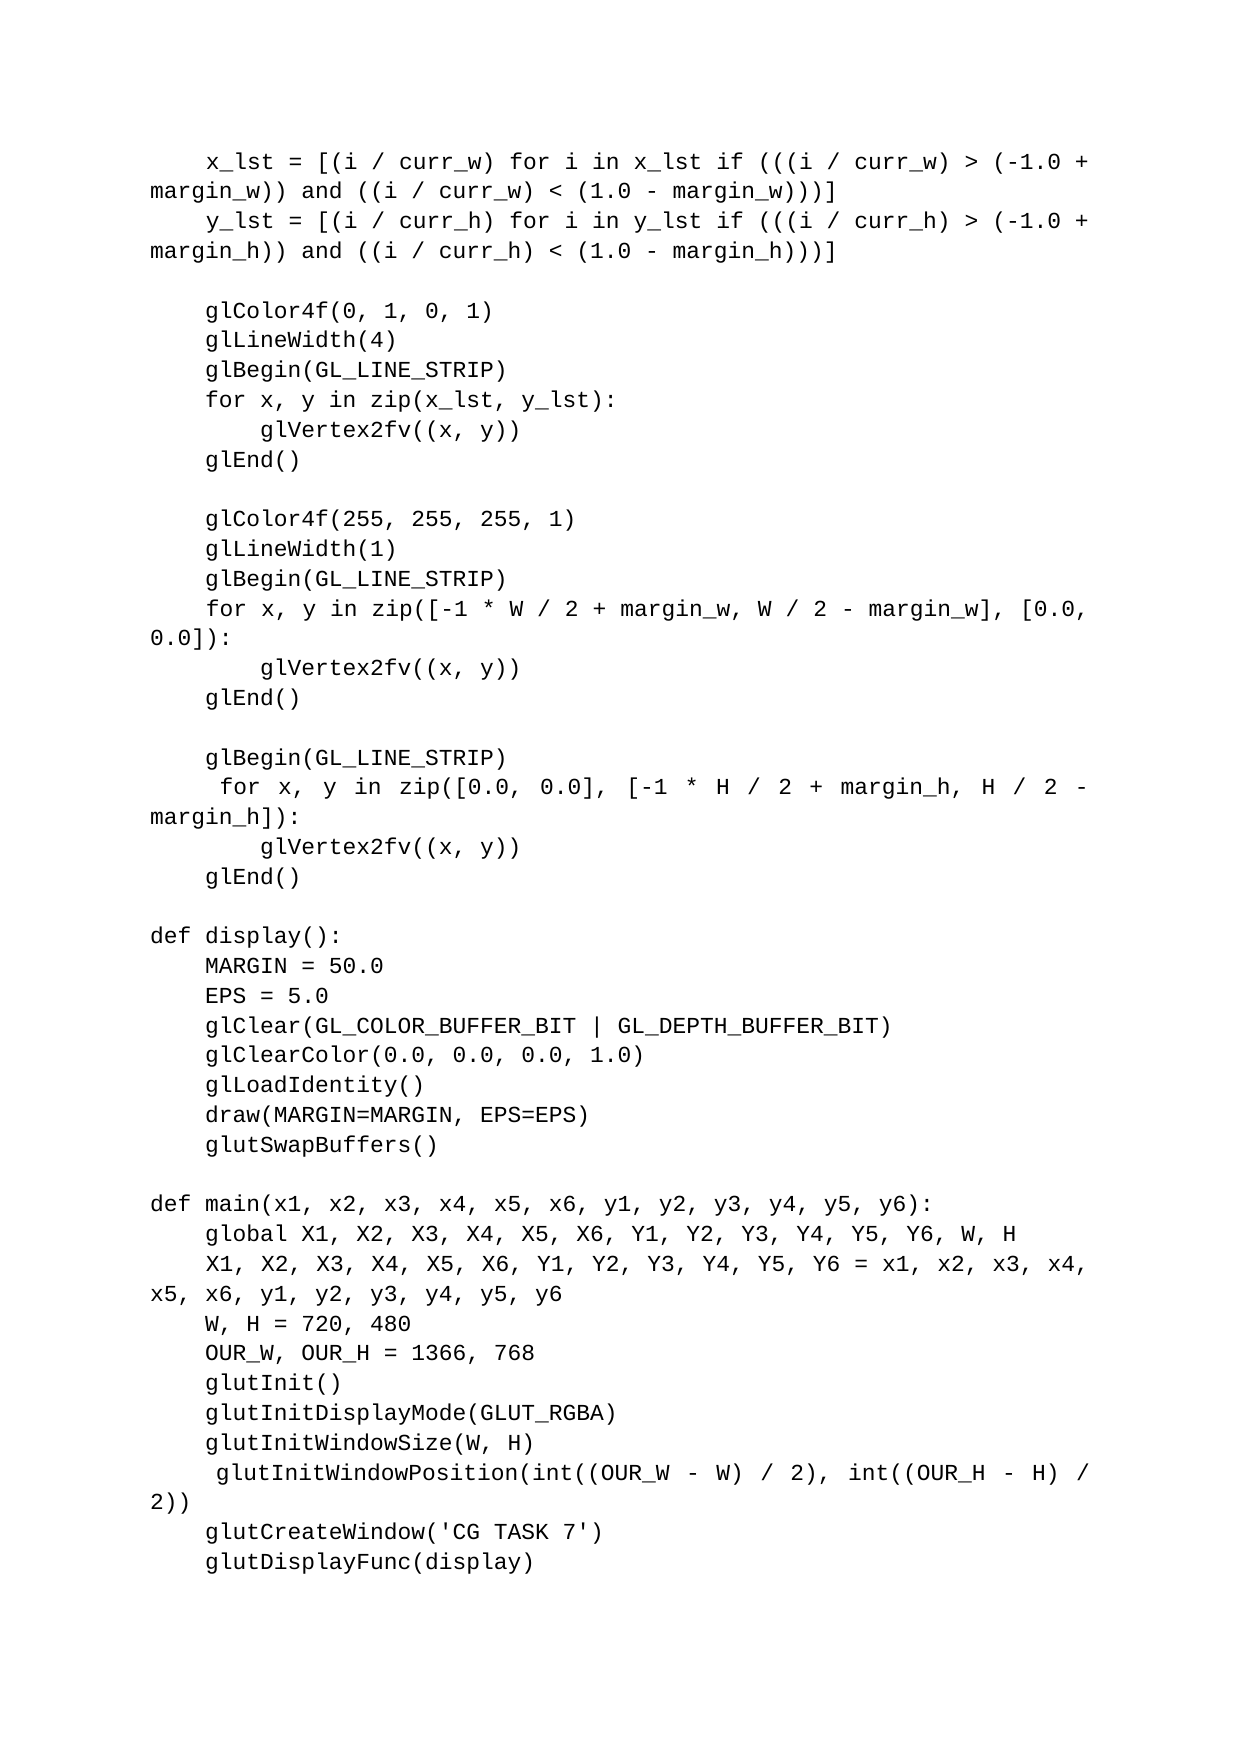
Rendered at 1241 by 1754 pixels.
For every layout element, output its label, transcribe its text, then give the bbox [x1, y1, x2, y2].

text glBegin(GL_LINE_STRIP) [150, 567, 1090, 593]
text glutCreateWindow('CG TASK 7') [150, 1520, 1090, 1546]
text glLineWidth(4) [150, 329, 1090, 355]
text glutInitWindowPosition(int((OUR_W - W) / 2), int((OUR_H - H) / 2)) [150, 1461, 1090, 1517]
text glutSwapBuffers() [150, 1133, 1090, 1159]
text glEnd() [150, 686, 1090, 712]
text glBegin(GL_LINE_STRIP) [150, 358, 1090, 384]
text for x, y in zip([-1 * W / 2 + margin_w, W / 2 - margin_w], [0.0, 0.0]): [150, 597, 1090, 653]
text OUR_W, OUR_H = 1366, 768 [150, 1342, 1090, 1368]
text W, H = 720, 480 [150, 1312, 1090, 1338]
text glVertex2fv((x, y)) [150, 656, 1090, 682]
text glColor4f(255, 255, 255, 1) [150, 507, 1090, 533]
text glLineWidth(1) [150, 537, 1090, 563]
text def display(): [150, 924, 1090, 951]
text glEnd() [150, 865, 1090, 891]
text glVertex2fv((x, y)) [150, 418, 1090, 444]
text glClear(GL_COLOR_BUFFER_BIT | GL_DEPTH_BUFFER_BIT) [150, 1014, 1090, 1040]
text glEnd() [150, 448, 1090, 474]
text X1, X2, X3, X4, X5, X6, Y1, Y2, Y3, Y4, Y5, Y6 = x1, x2, x3, x4, x5, x6, y1, y2, y3, y4, y5, y6 [150, 1252, 1090, 1308]
text for x, y in zip([0.0, 0.0], [-1 * H / 2 + margin_h, H / 2 - margin_h]): [150, 776, 1090, 831]
text draw(MARGIN=MARGIN, EPS=EPS) [150, 1103, 1090, 1129]
text EPS = 5.0 [150, 984, 1090, 1010]
text glutInitDisplayMode(GLUT_RGBA) [150, 1401, 1090, 1427]
text glClearColor(0.0, 0.0, 0.0, 1.0) [150, 1044, 1090, 1070]
text MARGIN = 50.0 [150, 954, 1090, 980]
text glutInit() [150, 1371, 1090, 1397]
text glLoadIdentity() [150, 1073, 1090, 1099]
text x_lst = [(i / curr_w) for i in x_lst if (((i / curr_w) > (-1.0 + margin_w)) and ((i / curr_w) < (1.0 - margin_w)))] [150, 150, 1090, 206]
text glutDisplayFunc(display) [150, 1550, 1090, 1576]
text glVertex2fv((x, y)) [150, 835, 1090, 861]
text glutInitWindowSize(W, H) [150, 1431, 1090, 1457]
text glBegin(GL_LINE_STRIP) [150, 746, 1090, 772]
text def main(x1, x2, x3, x4, x5, x6, y1, y2, y3, y4, y5, y6): [150, 1193, 1090, 1219]
text y_lst = [(i / curr_h) for i in y_lst if (((i / curr_h) > (-1.0 + margin_h)) and ((i / curr_h) < (1.0 - margin_h)))] [150, 209, 1090, 265]
text for x, y in zip(x_lst, y_lst): [150, 388, 1090, 414]
text glColor4f(0, 1, 0, 1) [150, 299, 1090, 325]
text global X1, X2, X3, X4, X5, X6, Y1, Y2, Y3, Y4, Y5, Y6, W, H [150, 1222, 1090, 1248]
